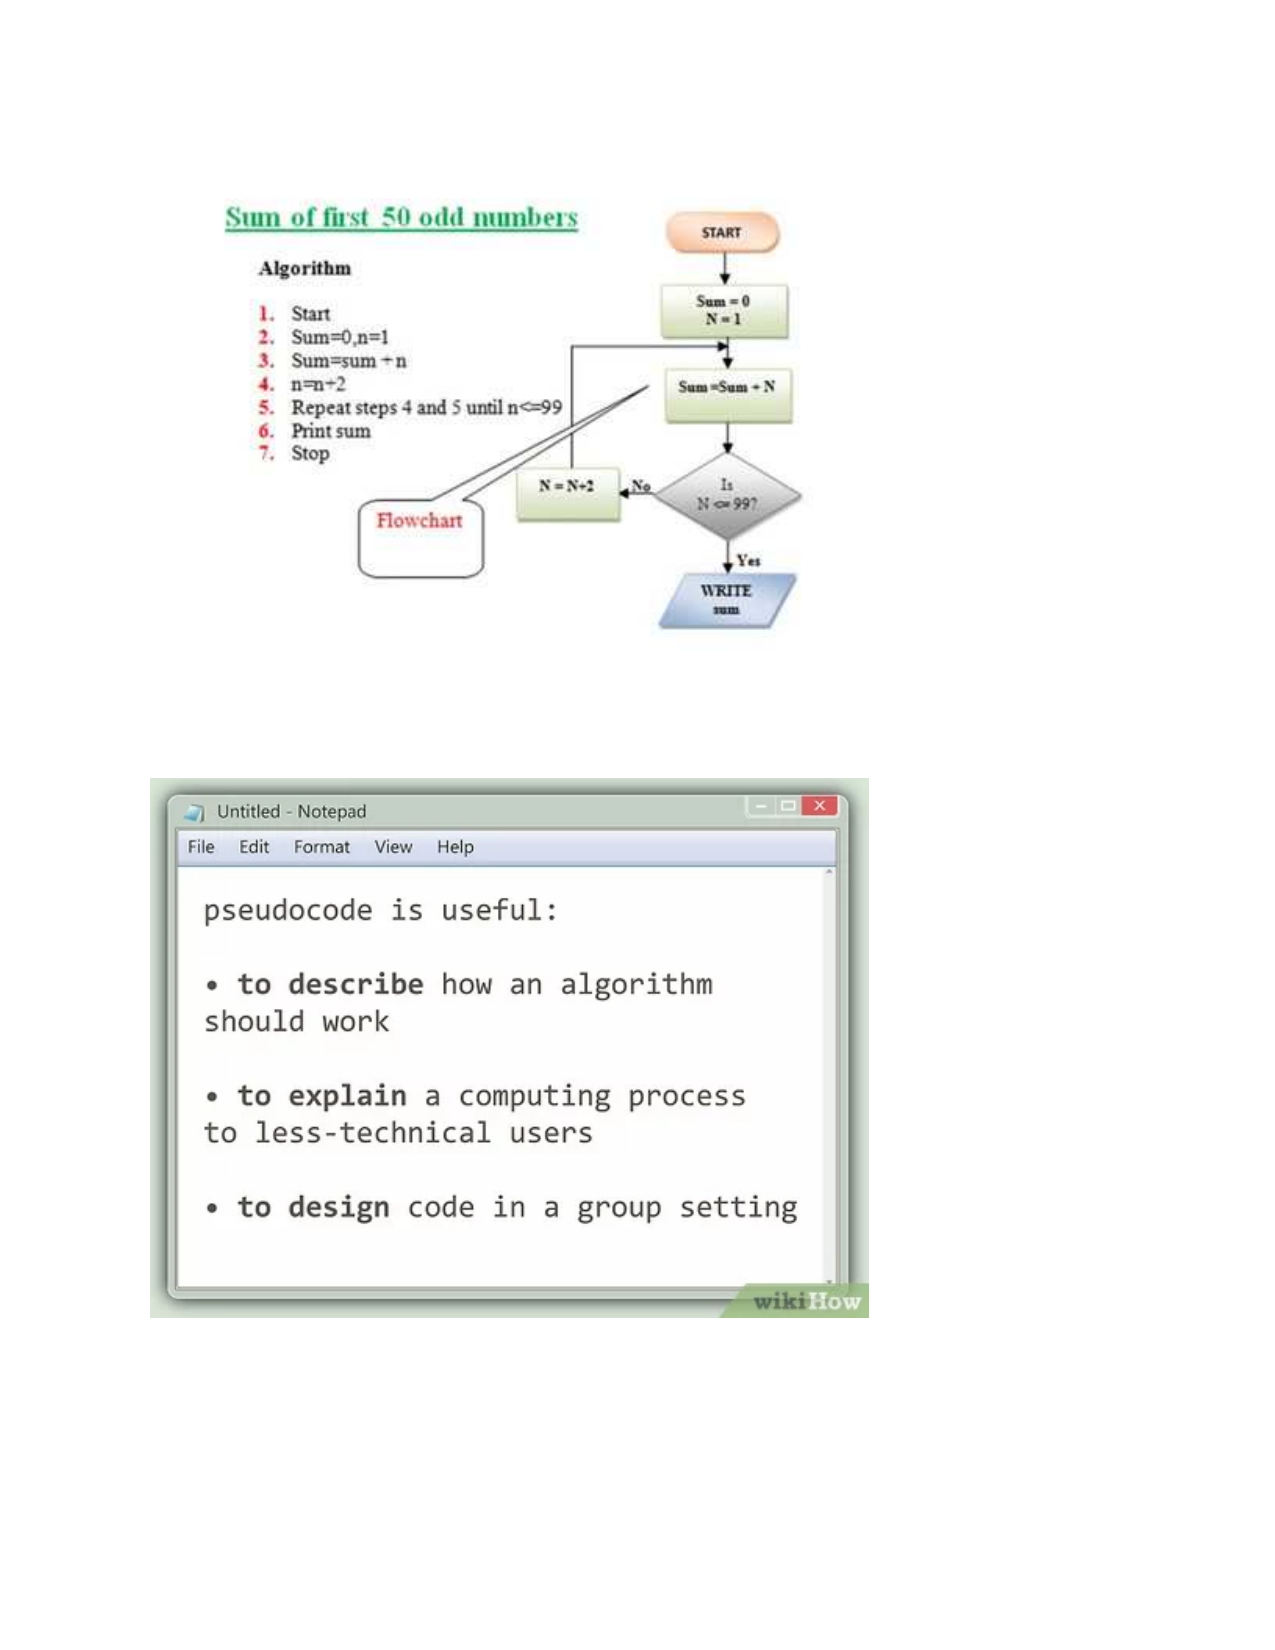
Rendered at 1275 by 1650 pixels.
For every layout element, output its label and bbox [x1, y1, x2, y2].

picture [150, 150, 901, 713]
picture [150, 778, 869, 1318]
